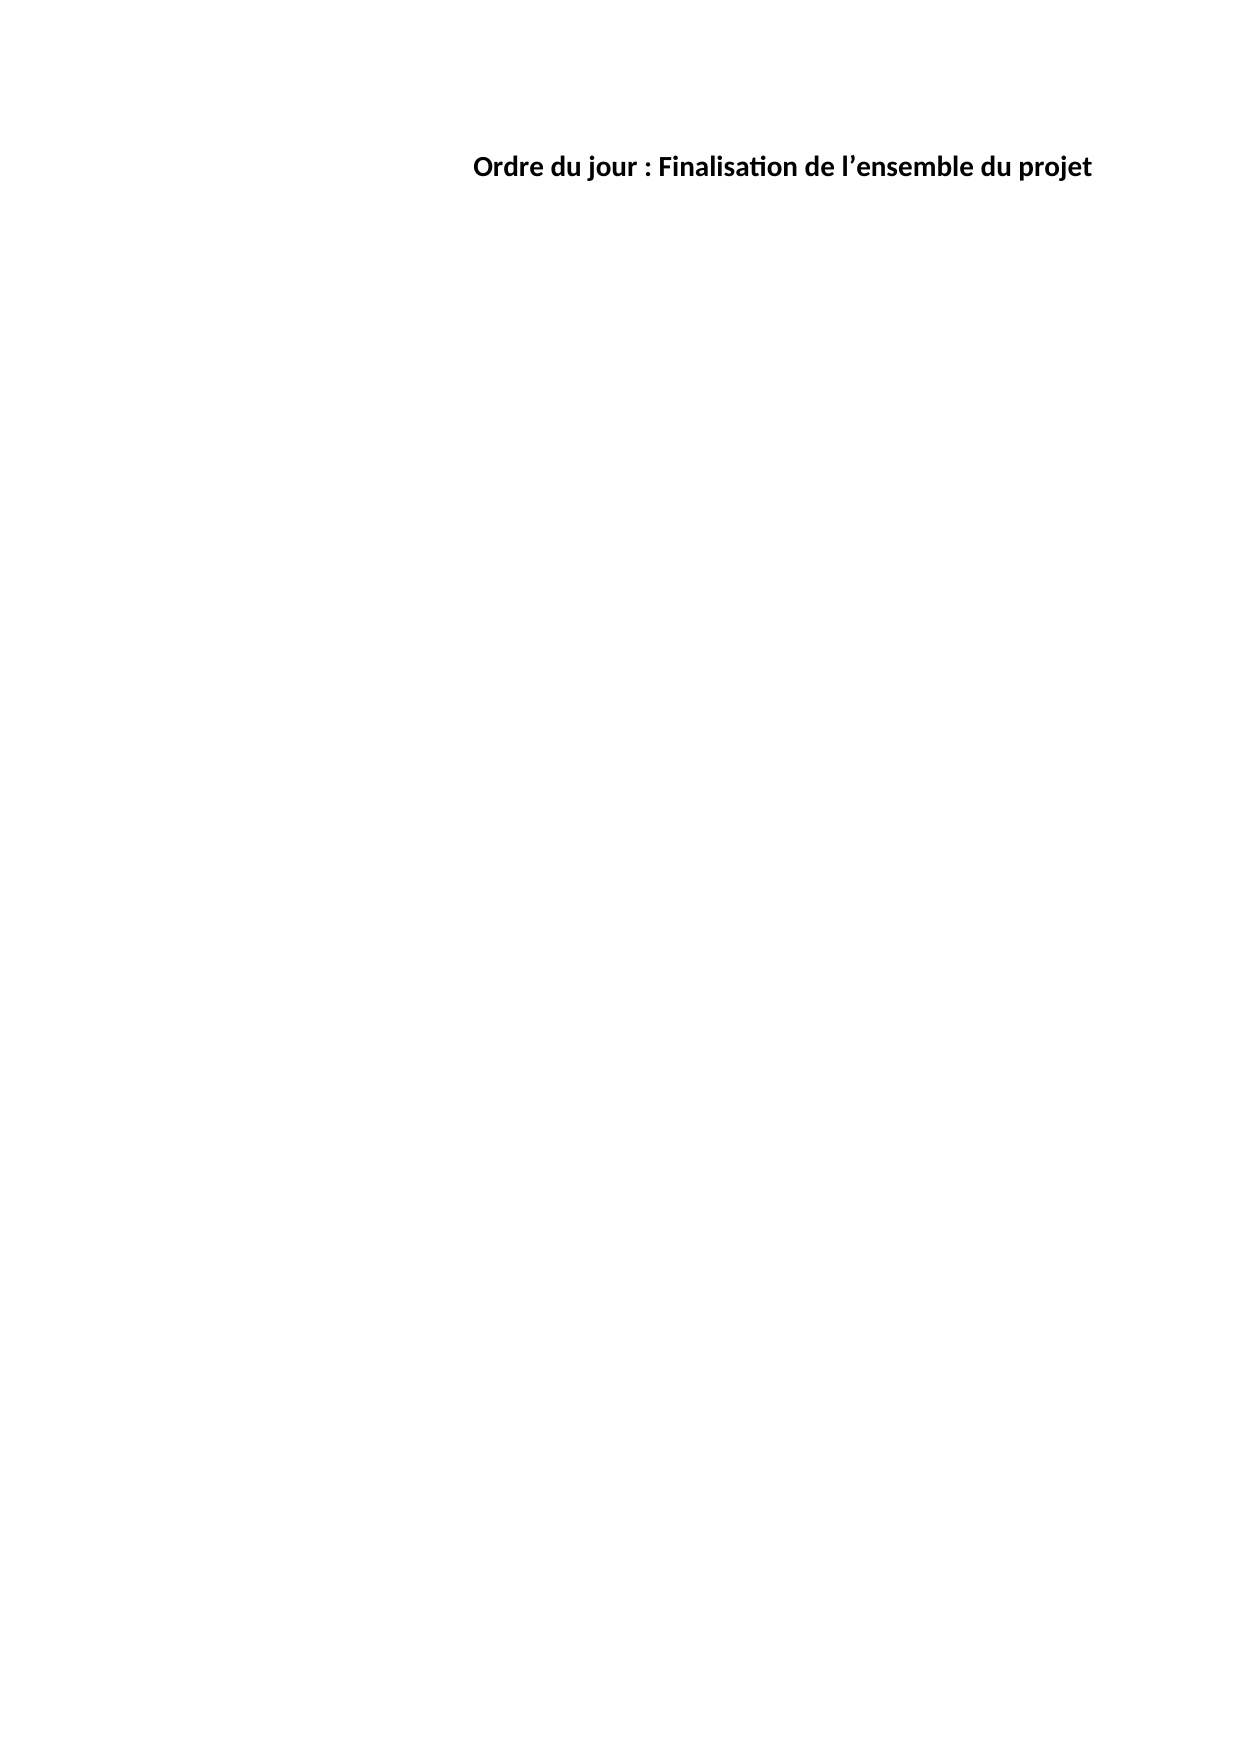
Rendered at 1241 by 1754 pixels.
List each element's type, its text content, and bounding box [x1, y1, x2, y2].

text Ordre du jour : Finalisation de l’ensemble du projet [148, 148, 1093, 183]
